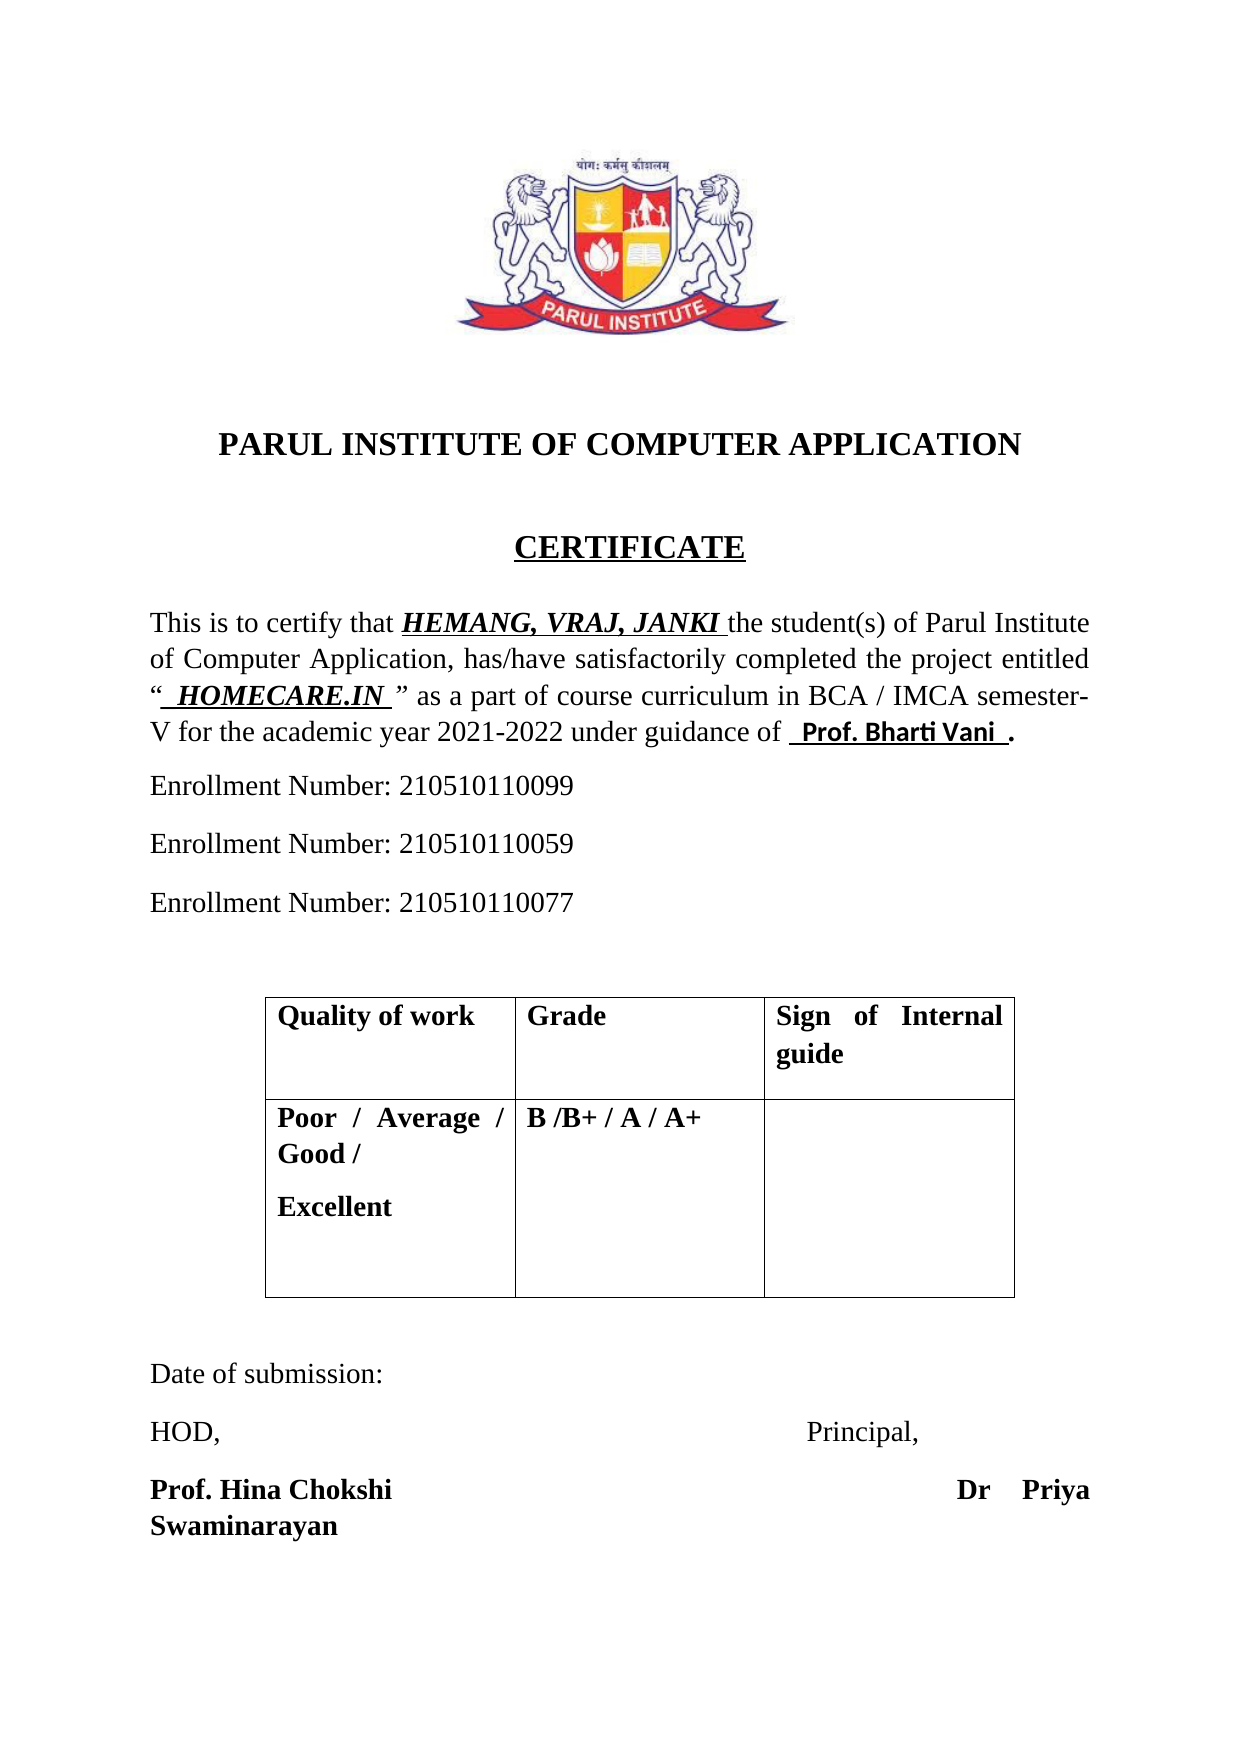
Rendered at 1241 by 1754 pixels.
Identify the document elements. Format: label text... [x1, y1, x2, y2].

text Date of submission: [150, 1357, 1090, 1390]
text This is to certify that HEMANG, VRAJ, JANKI the student(s) of Parul Institute of Computer Application, has/have satisfactorily completed the project entitled “_HOMECARE.IN ” as a part of course curriculum in BCA / IMCA semester-V for the academic year 2021-2022 under guidance of Prof. Bharti Vani . [149, 606, 1090, 748]
text Enrollment Number: 210510110099 [149, 768, 1090, 801]
table_header Grade [516, 998, 764, 1099]
table_cell B /B+ / A / A+ [516, 1100, 764, 1297]
table_cell [765, 1100, 1014, 1297]
text Enrollment Number: 210510110077 [149, 885, 1090, 919]
table_header Quality of work [266, 998, 515, 1099]
picture [445, 140, 795, 353]
text Prof. Hina Chokshi Dr Priya Swaminarayan [150, 1472, 1090, 1542]
table_header Sign of Internal guide [765, 998, 1014, 1099]
text CERTIFICATE [169, 527, 1090, 565]
table_cell Poor / Average / Good / Excellent [266, 1100, 515, 1297]
text Enrollment Number: 210510110059 [149, 827, 1090, 860]
text PARUL INSTITUTE OF COMPUTER APPLICATION [150, 424, 1090, 463]
text HOD, Principal, [150, 1414, 1090, 1448]
